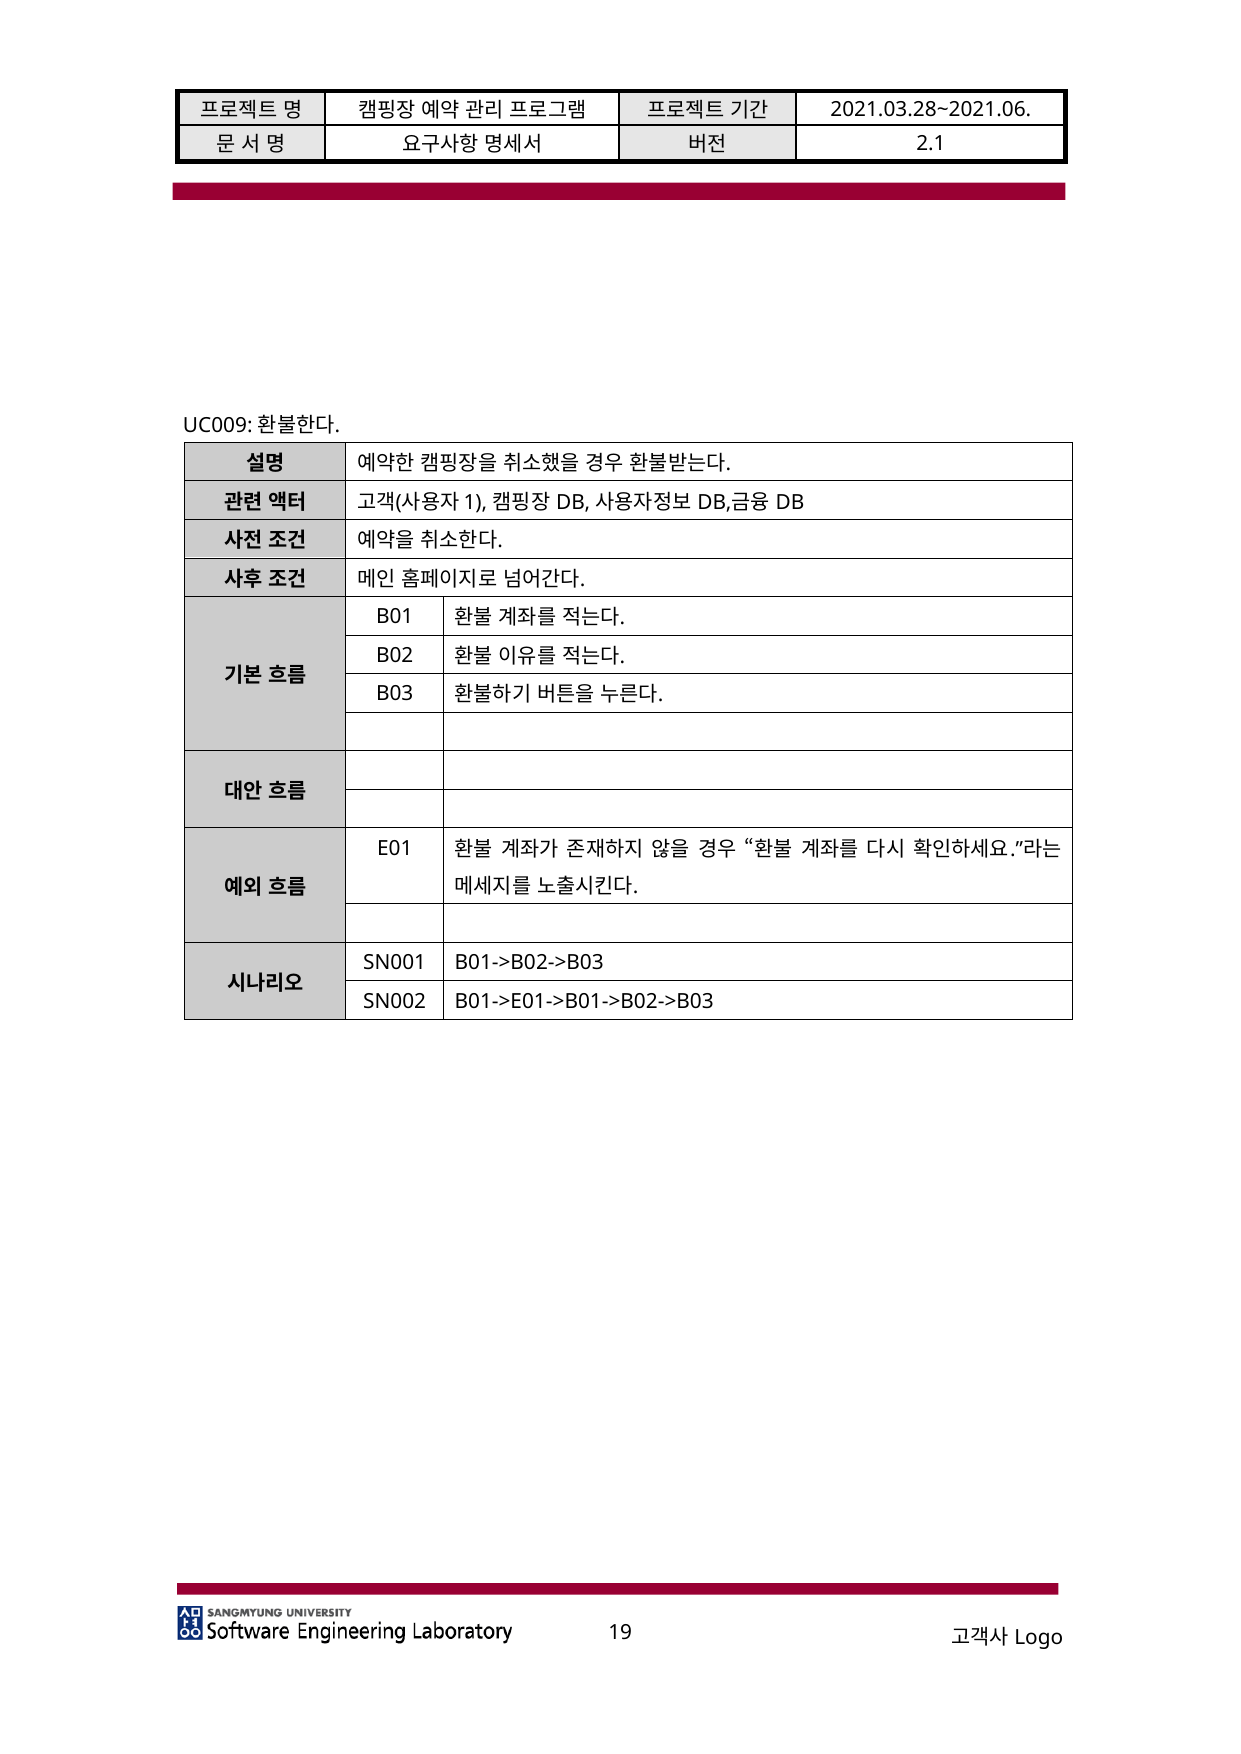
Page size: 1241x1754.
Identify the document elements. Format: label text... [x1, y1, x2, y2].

table_cell E01 [346, 828, 443, 903]
table_cell 환불 계좌를 적는다. [444, 597, 1072, 634]
table_cell 대안 흐름 [185, 751, 345, 827]
table_cell SN002 [346, 981, 443, 1019]
table_cell 예약을 취소한다. [346, 520, 1072, 557]
picture [177, 1606, 515, 1645]
table_cell B01->E01->B01->B02->B03 [444, 981, 1072, 1019]
table_cell [444, 751, 1072, 789]
text UC009: 환불한다. [177, 404, 1063, 442]
table_cell 환불하기 버튼을 누른다. [444, 674, 1072, 712]
table_cell [346, 904, 443, 942]
table_cell B01->B02->B03 [444, 943, 1072, 980]
table_cell 환불 이유를 적는다. [444, 636, 1072, 673]
table_cell [346, 790, 443, 827]
table_cell 시나리오 [185, 943, 345, 1019]
table_cell [346, 751, 443, 789]
table_cell 예외 흐름 [185, 828, 345, 942]
table_cell [346, 713, 443, 750]
table_cell SN001 [346, 943, 443, 980]
table_cell B02 [346, 636, 443, 673]
table_cell [444, 904, 1072, 942]
table_cell 사전 조건 [185, 520, 345, 557]
table_header 예약한 캠핑장을 취소했을 경우 환불받는다. [346, 443, 1072, 480]
table_cell [444, 713, 1072, 750]
table_cell 메인 홈페이지로 넘어간다. [346, 559, 1072, 596]
table_cell 환불 계좌가 존재하지 않을 경우 “환불 계좌를 다시 확인하세요.”라는 메세지를 노출시킨다. [444, 828, 1072, 903]
table_cell B03 [346, 674, 443, 712]
table_cell [444, 790, 1072, 827]
table_cell 관련 액터 [185, 481, 345, 519]
table_cell 기본 흐름 [185, 597, 345, 750]
table_cell 고객(사용자1), 캠핑장 DB, 사용자정보 DB,금융 DB [346, 481, 1072, 519]
table_cell B01 [346, 597, 443, 634]
table_cell 사후 조건 [185, 559, 345, 596]
table_header 설명 [185, 443, 345, 480]
